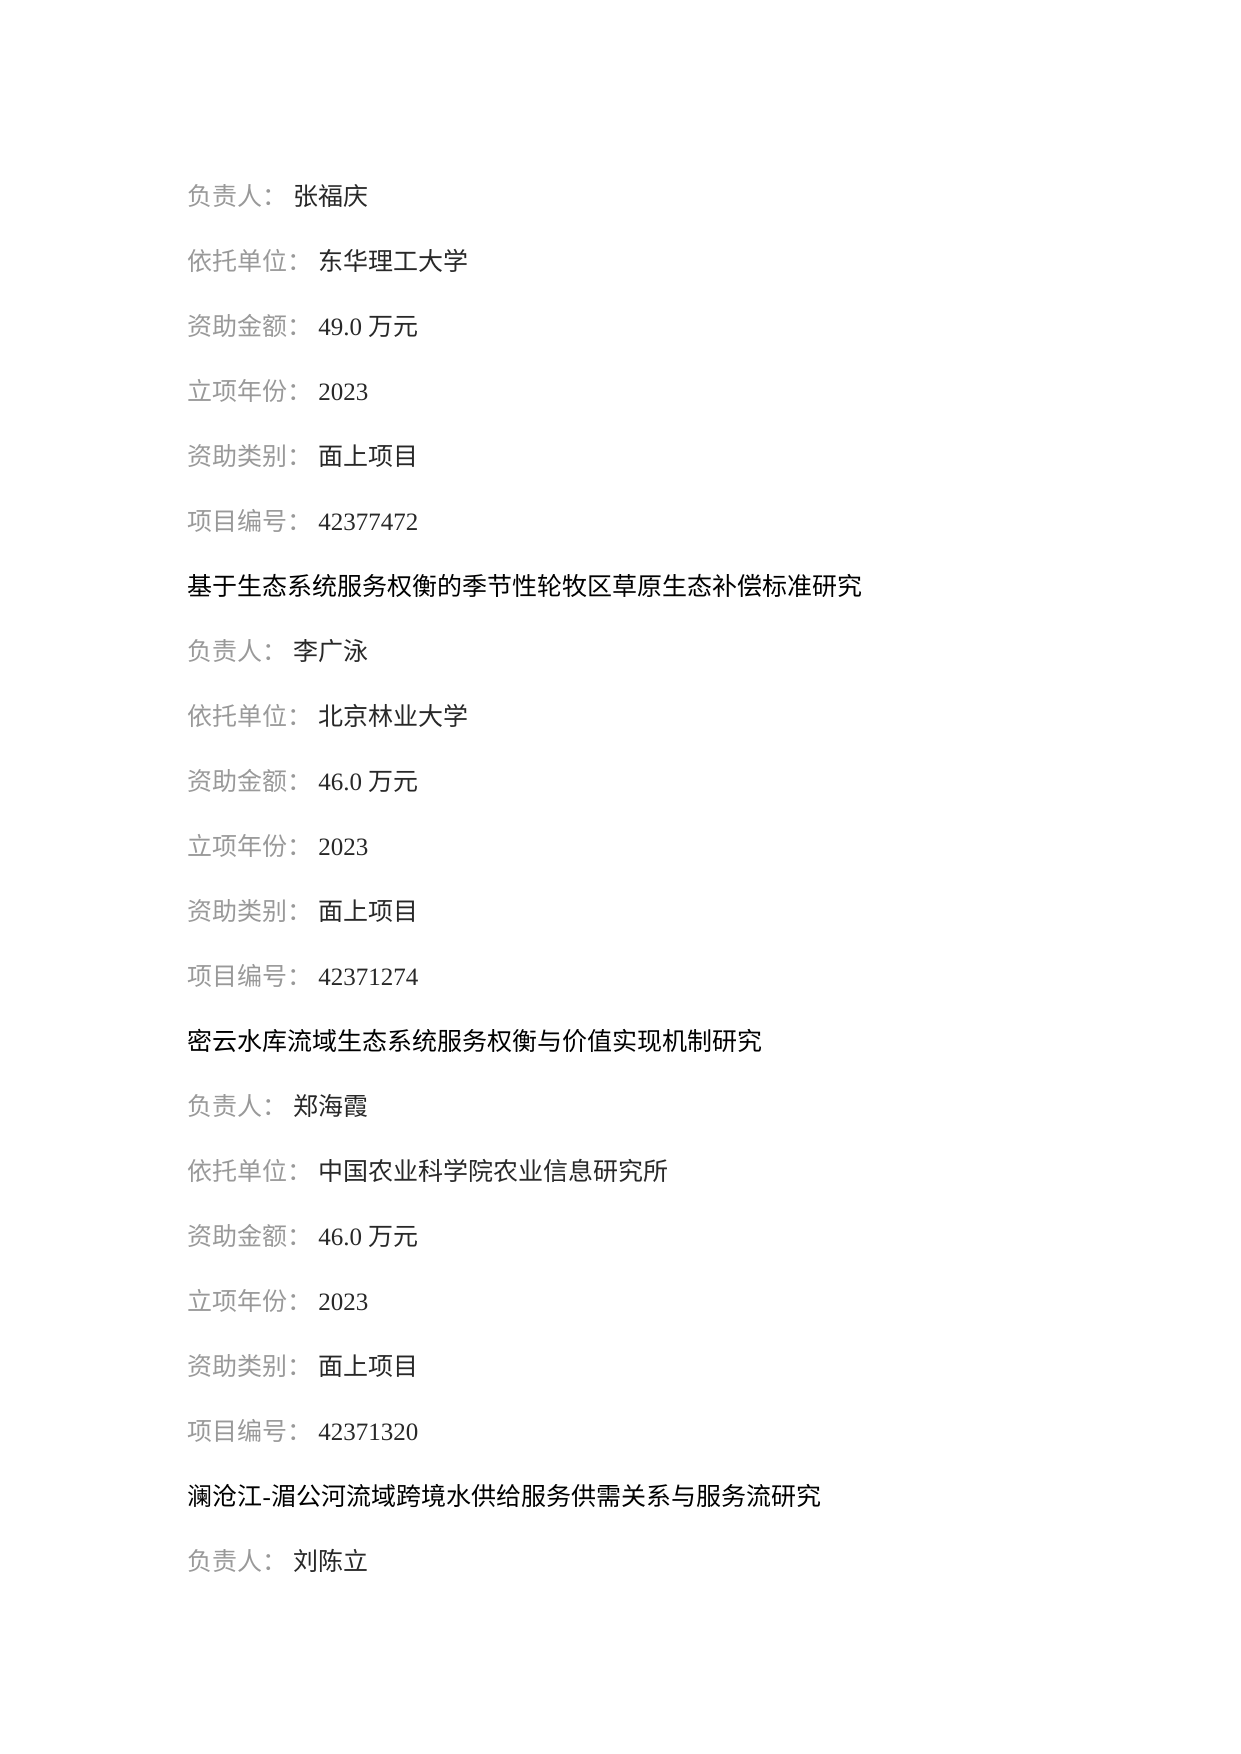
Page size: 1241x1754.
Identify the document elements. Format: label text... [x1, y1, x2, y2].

text 负责人： 刘陈立 [187, 1527, 1053, 1592]
text 立项年份： 2023 [187, 812, 1053, 877]
text 项目编号： 42377472 [187, 487, 1053, 552]
text 资助类别： 面上项目 [187, 877, 1053, 942]
text 负责人： 郑海霞 [187, 1072, 1053, 1137]
text 负责人： 李广泳 [187, 617, 1053, 682]
text 资助金额： 46.0 万元 [187, 747, 1053, 812]
text 密云水库流域生态系统服务权衡与价值实现机制研究 [187, 1007, 1053, 1072]
text 项目编号： 42371274 [187, 942, 1053, 1007]
text 资助类别： 面上项目 [187, 1332, 1053, 1397]
text 资助类别： 面上项目 [187, 422, 1053, 487]
text 立项年份： 2023 [187, 1267, 1053, 1332]
text 负责人： 张福庆 [187, 162, 1053, 227]
text 基于生态系统服务权衡的季节性轮牧区草原生态补偿标准研究 [187, 552, 1053, 617]
text 资助金额： 46.0 万元 [187, 1202, 1053, 1267]
text 澜沧江-湄公河流域跨境水供给服务供需关系与服务流研究 [187, 1462, 1053, 1527]
text 依托单位： 中国农业科学院农业信息研究所 [187, 1137, 1053, 1202]
text 资助金额： 49.0 万元 [187, 292, 1053, 357]
text 项目编号： 42371320 [187, 1397, 1053, 1462]
text 依托单位： 东华理工大学 [187, 227, 1053, 292]
text 依托单位： 北京林业大学 [187, 682, 1053, 747]
text 立项年份： 2023 [187, 357, 1053, 422]
